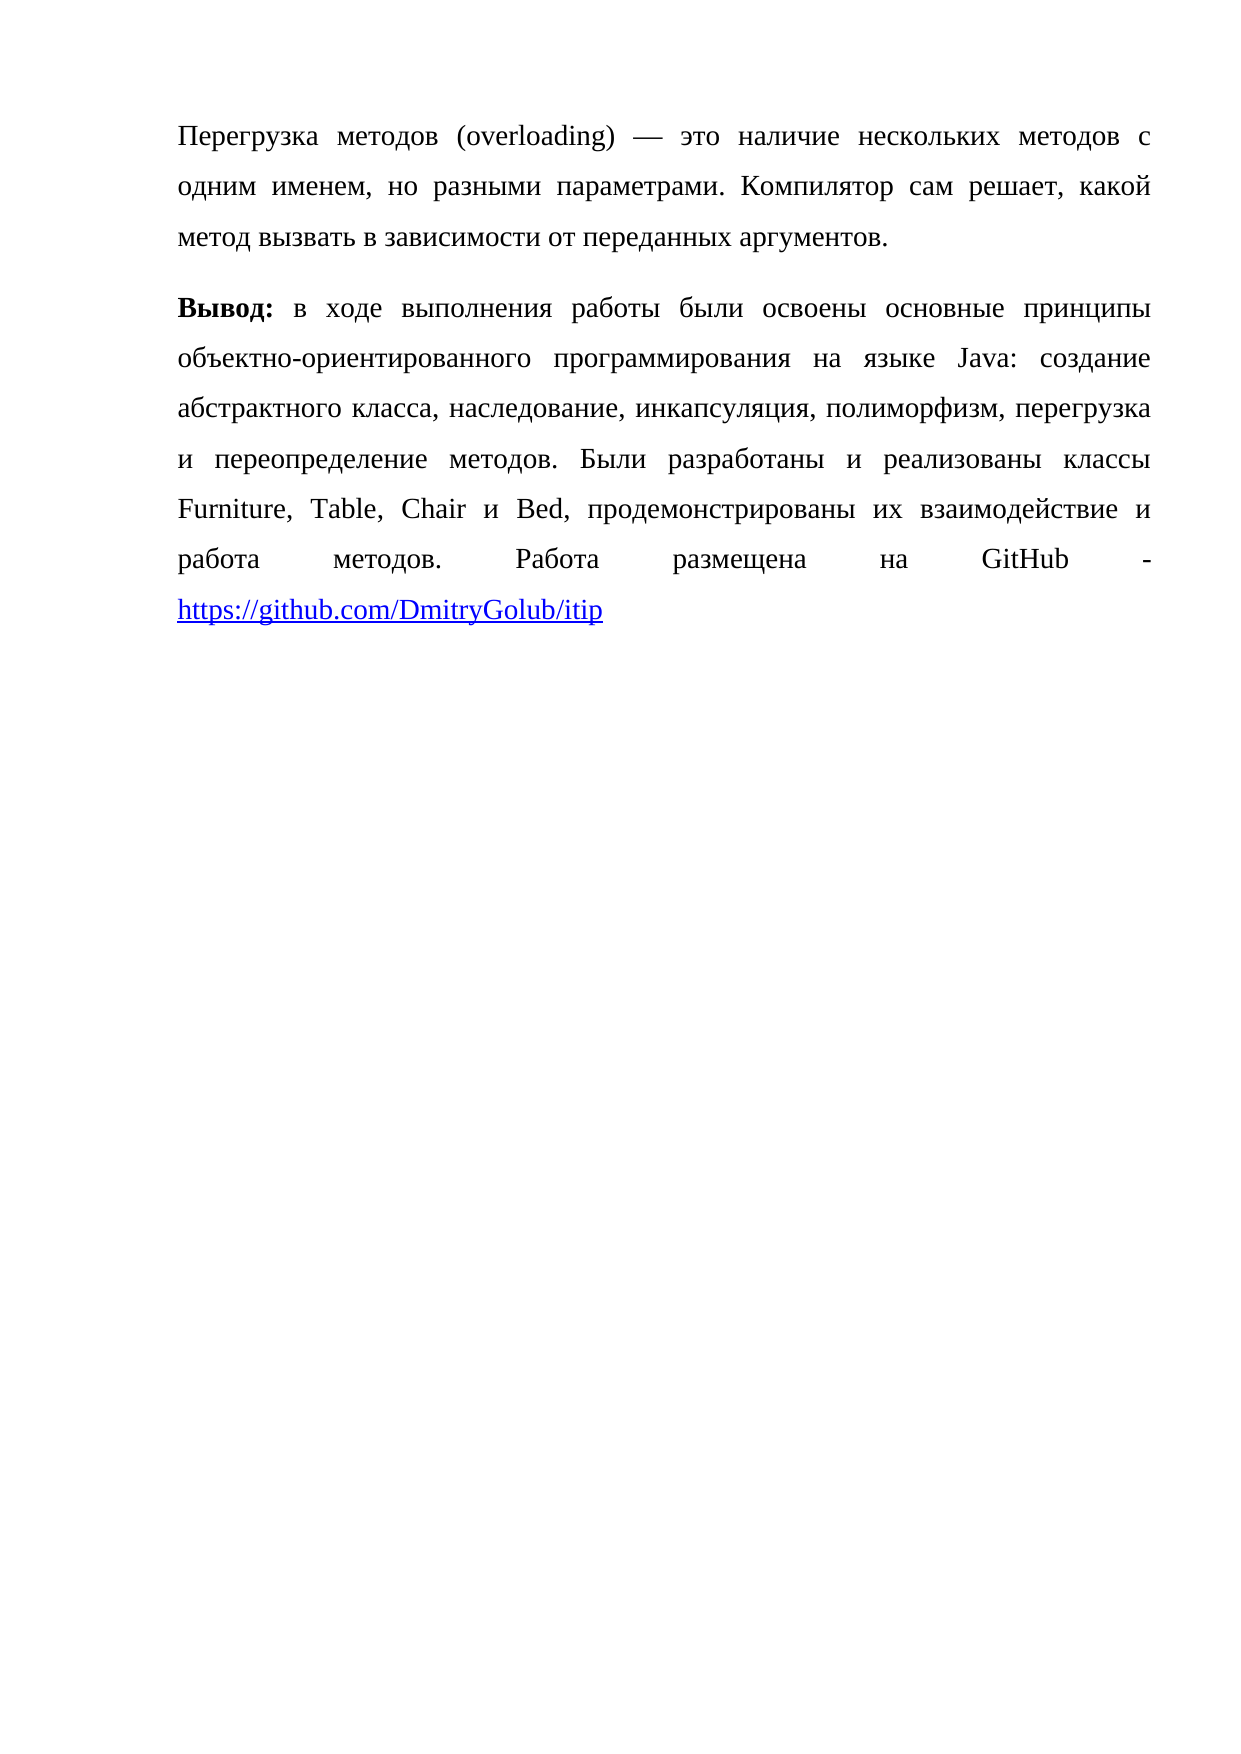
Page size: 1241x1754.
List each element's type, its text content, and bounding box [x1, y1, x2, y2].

text Вывод: в ходе выполнения работы были освоены основные принципы объектно-ориентированного программирования на языке Java: создание абстрактного класса, наследование, инкапсуляция, полиморфизм, перегрузка и переопределение методов. Были разработаны и реализованы классы Furniture, Table, Chair и Bed, продемонстрированы их взаимодействие и работа методов. Работа размещена на GitHub - https://github.com/DmitryGolub/itip [177, 290, 1152, 625]
text Перегрузка методов (overloading) — это наличие нескольких методов с одним именем, но разными параметрами. Компилятор сам решает, какой метод вызвать в зависимости от переданных аргументов. [177, 118, 1152, 252]
